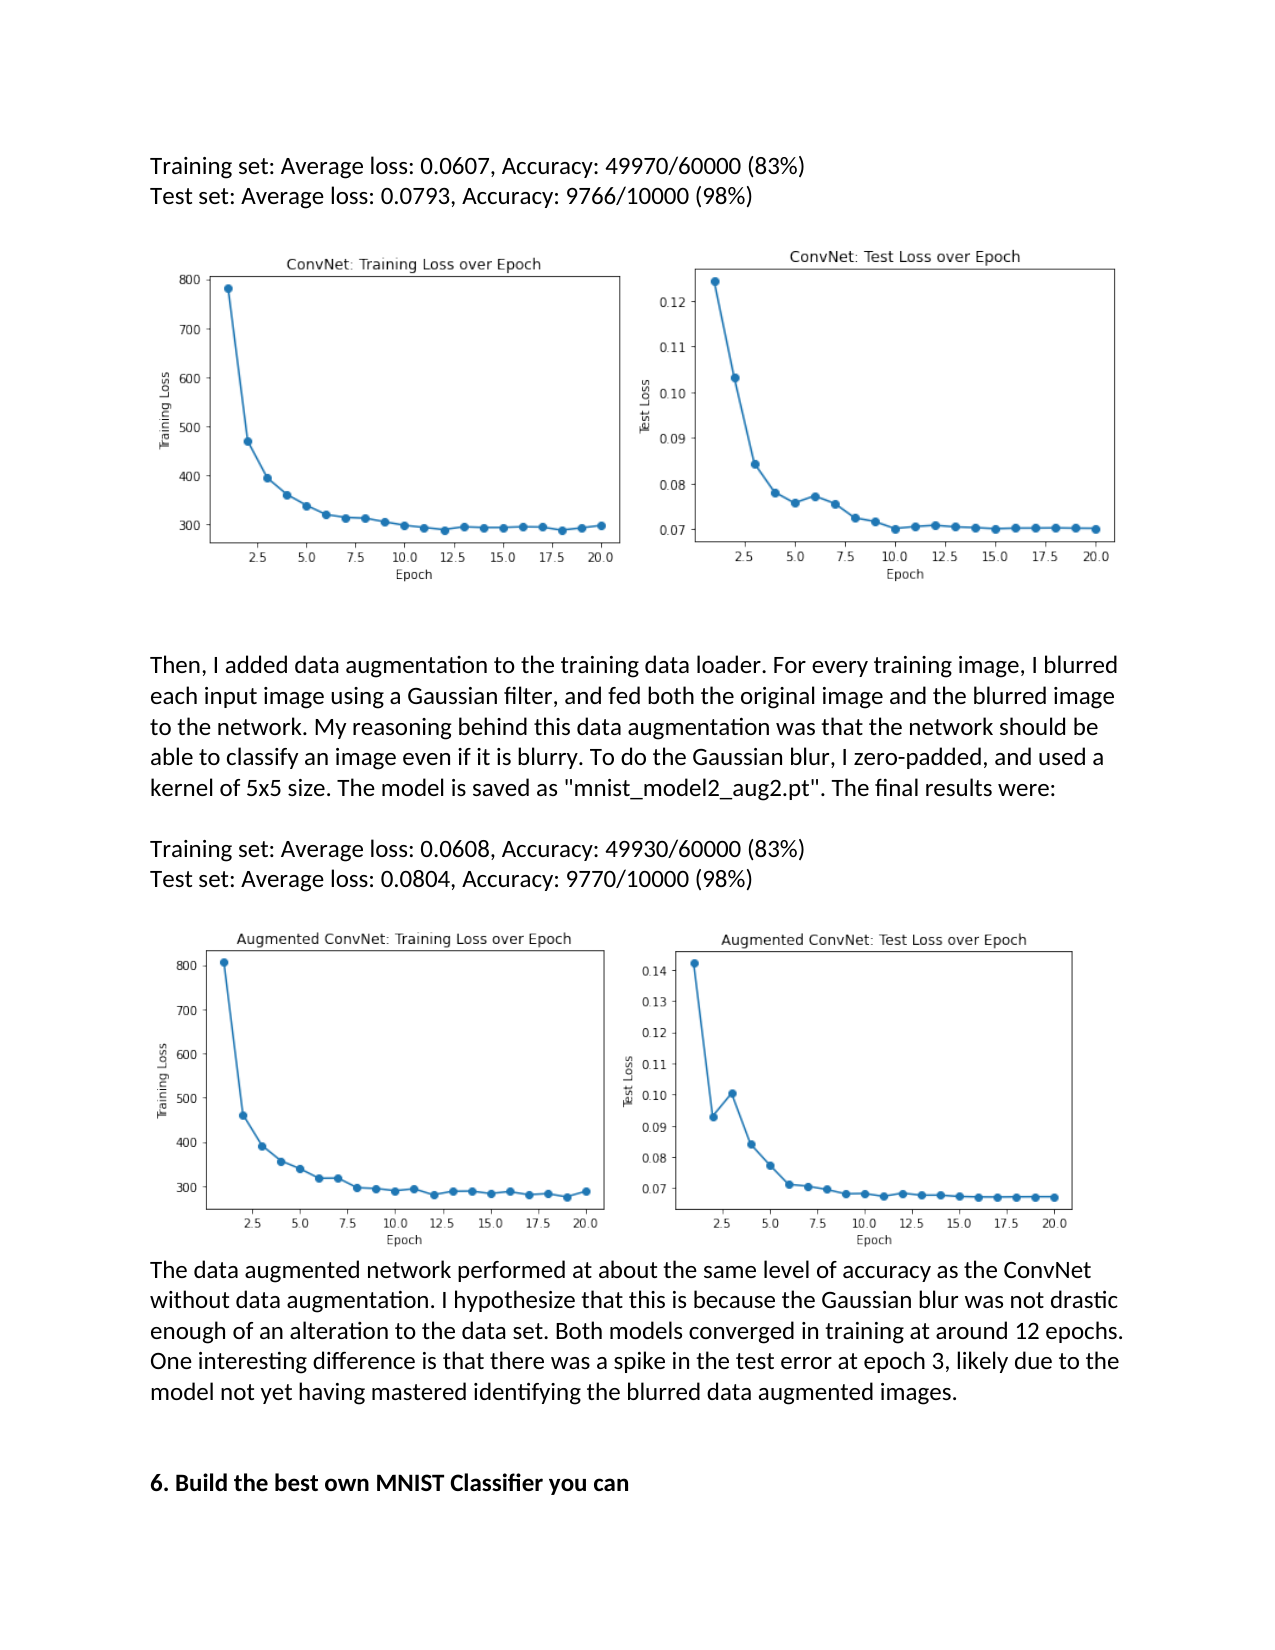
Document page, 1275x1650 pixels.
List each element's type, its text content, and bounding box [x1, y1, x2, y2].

text Training set: Average loss: 0.0608, Accuracy: 49930/60000 (83%) [150, 833, 1125, 863]
picture [150, 924, 612, 1254]
text The data augmented network performed at about the same level of accuracy as the ConvNet without data augmentation. I hypothesize that this is because the Gaussian blur was not drastic enough of an alteration to the data set. Both models converged in training at around 12 epochs. One interesting difference is that there was a spike in the test error at epoch 3, likely due to the model not yet having mastered identifying the blurred data augmented images. [150, 1254, 1125, 1406]
picture [632, 241, 1123, 589]
text Training set: Average loss: 0.0607, Accuracy: 49970/60000 (83%) [150, 150, 1125, 181]
text Test set: Average loss: 0.0804, Accuracy: 9770/10000 (98%) [150, 863, 1125, 894]
text Then, I added data augmentation to the training data loader. For every training image, I blurred each input image using a Gaussian filter, and fed both the original image and the blurred image to the network. My reasoning behind this data augmentation was that the network should be able to classify an image even if it is blurry. To do the Gaussian blur, I zero-padded, and used a kernel of 5x5 size. The model is saved as "mnist_model2_aug2.pt". The final results were: [150, 649, 1125, 802]
text Test set: Average loss: 0.0793, Accuracy: 9766/10000 (98%) [150, 181, 1125, 211]
picture [152, 249, 628, 589]
picture [616, 925, 1080, 1254]
text 6. Build the best own MNIST Classifier you can [150, 1467, 1125, 1498]
